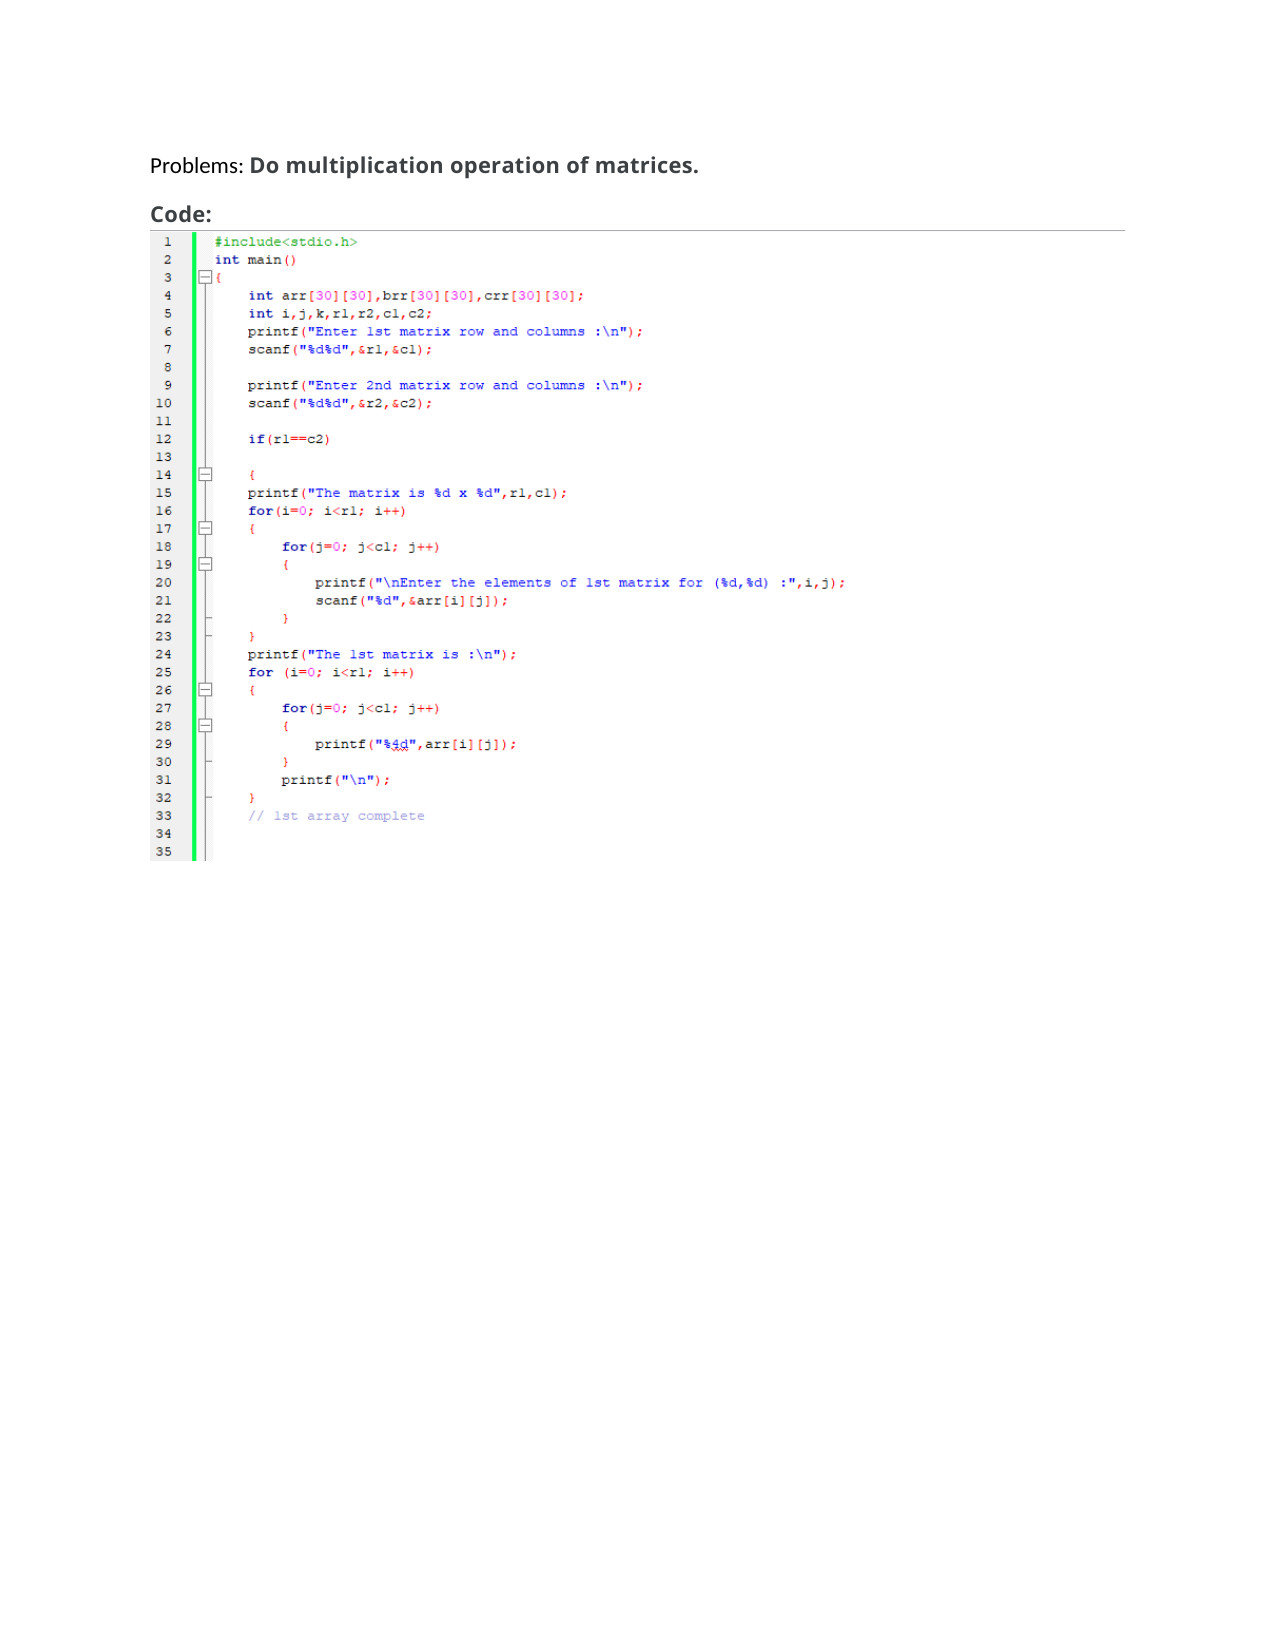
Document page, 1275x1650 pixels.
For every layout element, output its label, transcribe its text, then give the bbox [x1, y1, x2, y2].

text Code: [150, 199, 1125, 230]
text Problems: Do multiplication operation of matrices. [150, 150, 1125, 180]
picture [150, 230, 1125, 861]
